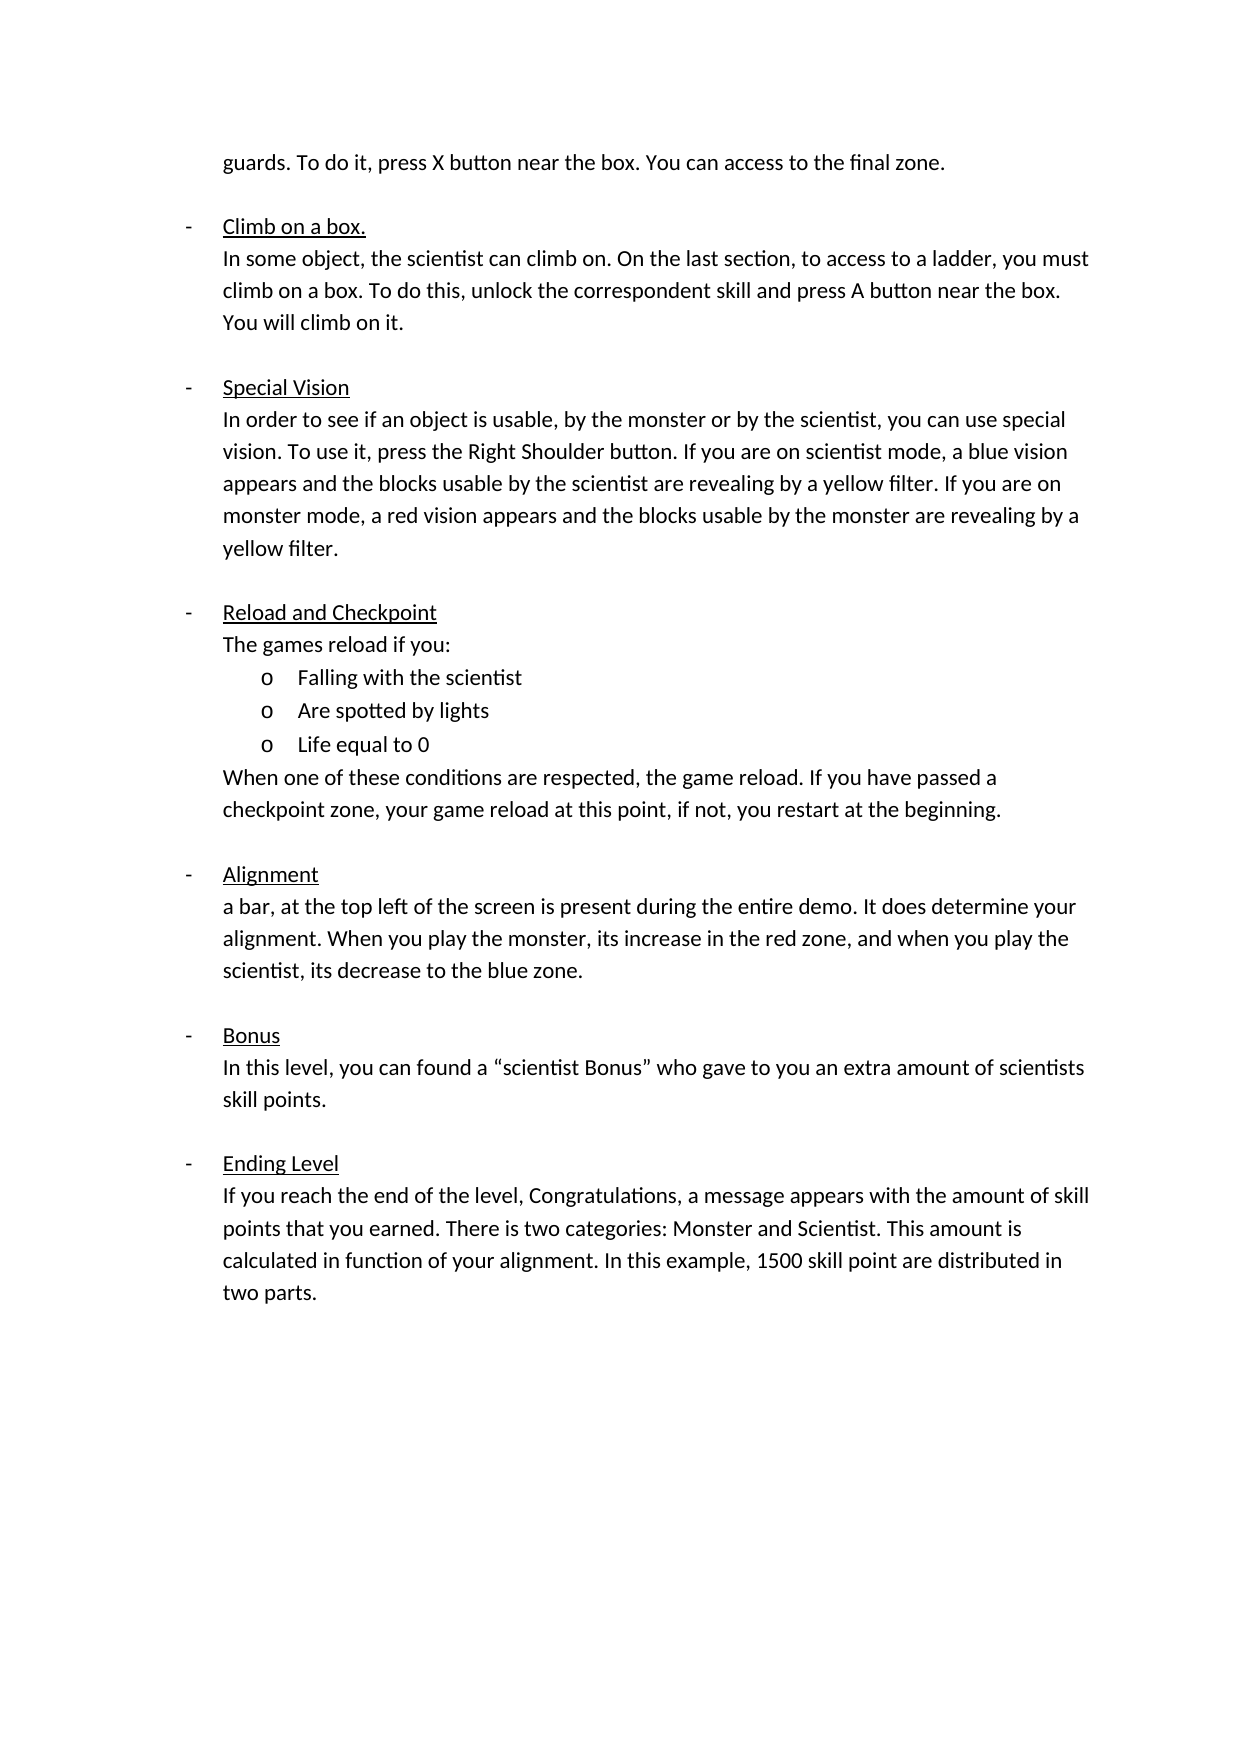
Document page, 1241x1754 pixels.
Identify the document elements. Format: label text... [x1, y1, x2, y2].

list Falling with the scientist [260, 663, 1093, 692]
list Are spotted by lights [260, 696, 1093, 725]
list In order to see if an object is usable, by the monster or by the scientist, you can use special vision. To use it, press the Right Shoulder button. If you are on scientist mode, a blue vision appears and the blocks usable by the scientist are revealing by a yellow filter. If you are on monster mode, a red vision appears and the blocks usable by the monster are revealing by a yellow filter. [223, 405, 1093, 562]
list If you reach the end of the level, Congratulations, a message appears with the amount of skill points that you earned. There is two categories: Monster and Scientist. This amount is calculated in function of your alignment. In this example, 1500 skill point are distributed in two parts. [223, 1182, 1093, 1306]
list Life equal to 0 [260, 730, 1093, 759]
list Alignment a bar, at the top left of the screen is present during the entire demo. It does determine your alignment. When you play the monster, its increase in the red zone, and when you play the scientist, its decrease to the blue zone. [185, 860, 1093, 1017]
list Reload and Checkpoint [185, 598, 1093, 626]
list In some object, the scientist can climb on. On the last section, to access to a ladder, you must climb on a box. To do this, unlock the correspondent skill and press A button near the box. You will climb on it. [223, 244, 1093, 337]
list Ending Level [185, 1149, 1093, 1177]
list Bonus In this level, you can found a “scientist Bonus” who gave to you an extra amount of scientists skill points. [185, 1021, 1093, 1113]
list The games reload if you: [223, 630, 1093, 658]
list When one of these conditions are respected, the game reload. If you have passed a checkpoint zone, your game reload at this point, if not, you restart at the beginning. [223, 763, 1093, 823]
list Climb on a box. [185, 212, 1093, 240]
list Special Vision [185, 373, 1093, 401]
